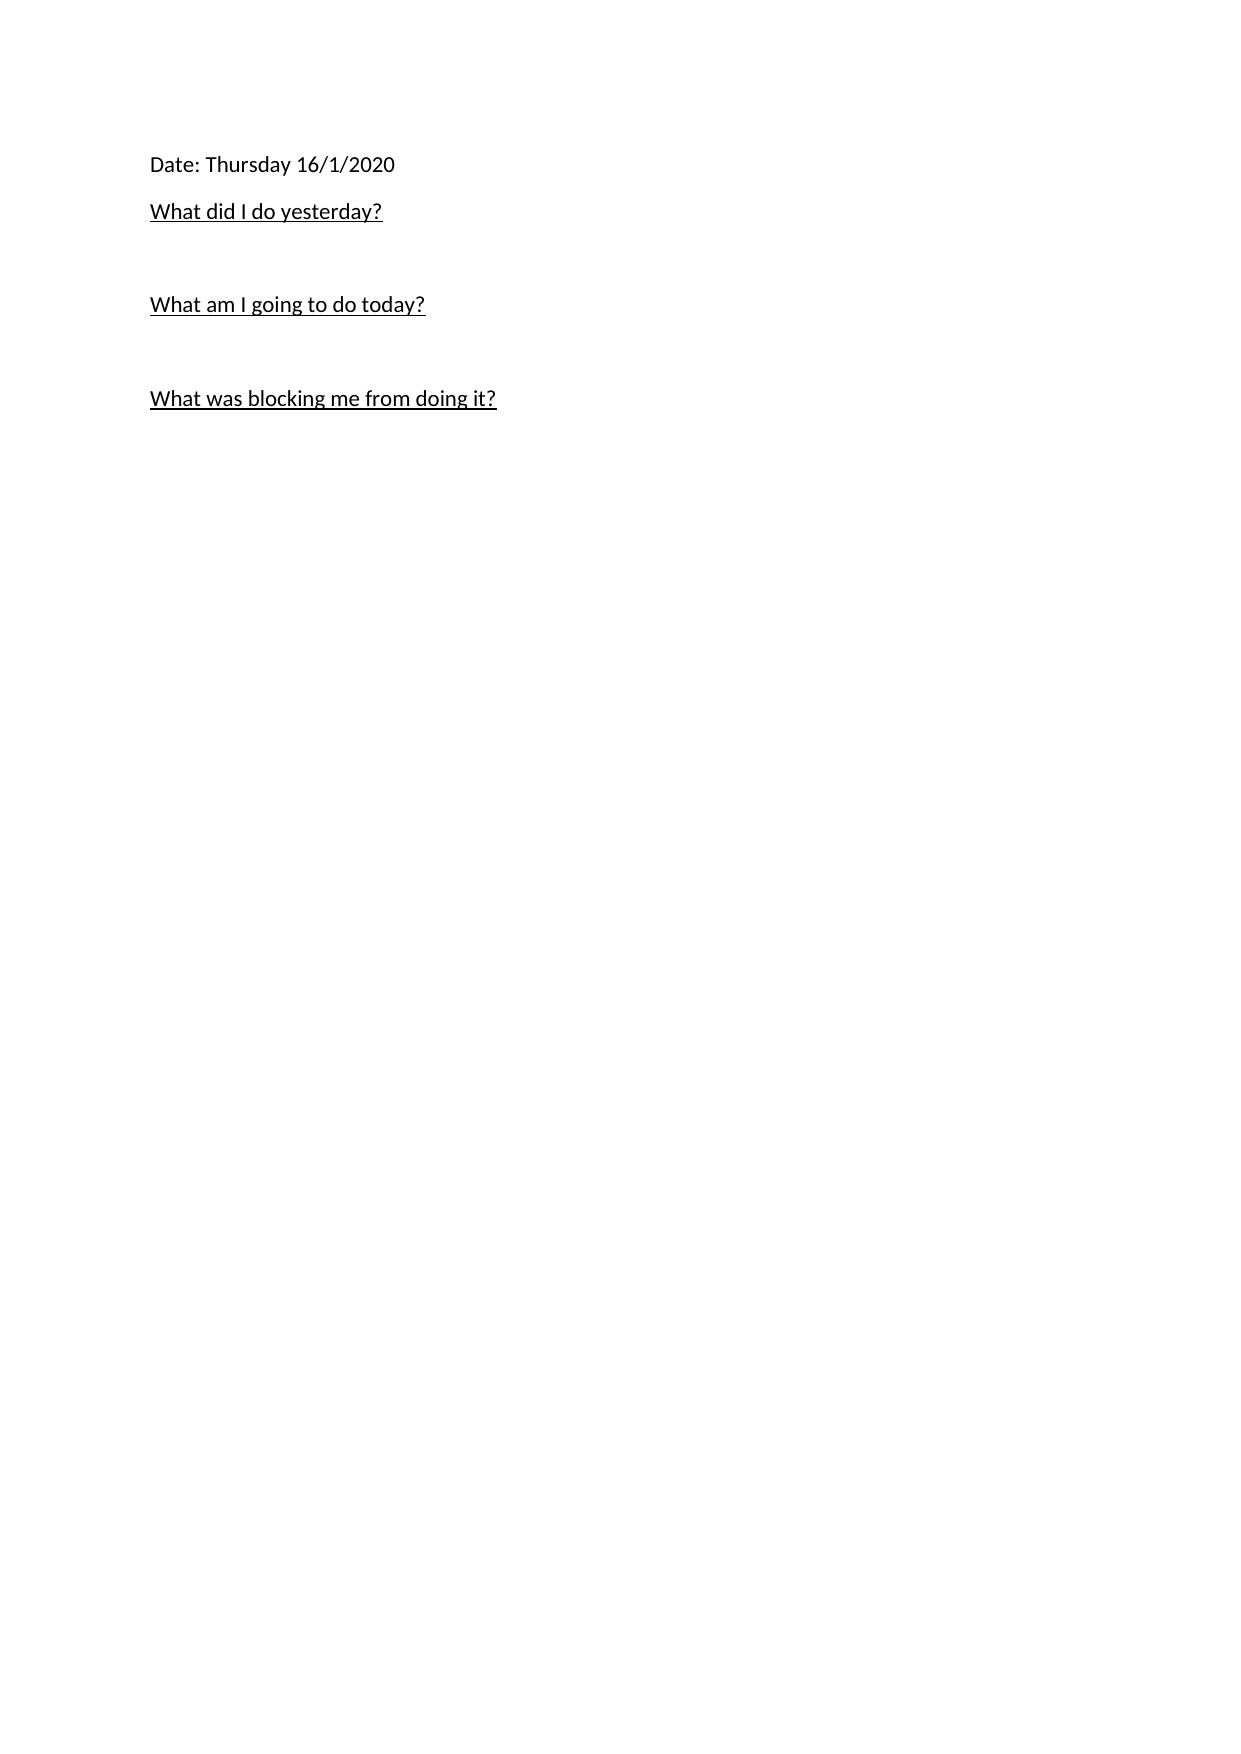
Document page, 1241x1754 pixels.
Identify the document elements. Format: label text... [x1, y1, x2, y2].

text What was blocking me from doing it? [150, 384, 1090, 412]
text Date: Thursday 16/1/2020 [150, 150, 1090, 178]
text What did I do yesterday? [150, 197, 1090, 225]
text What am I going to do today? [150, 291, 1090, 319]
